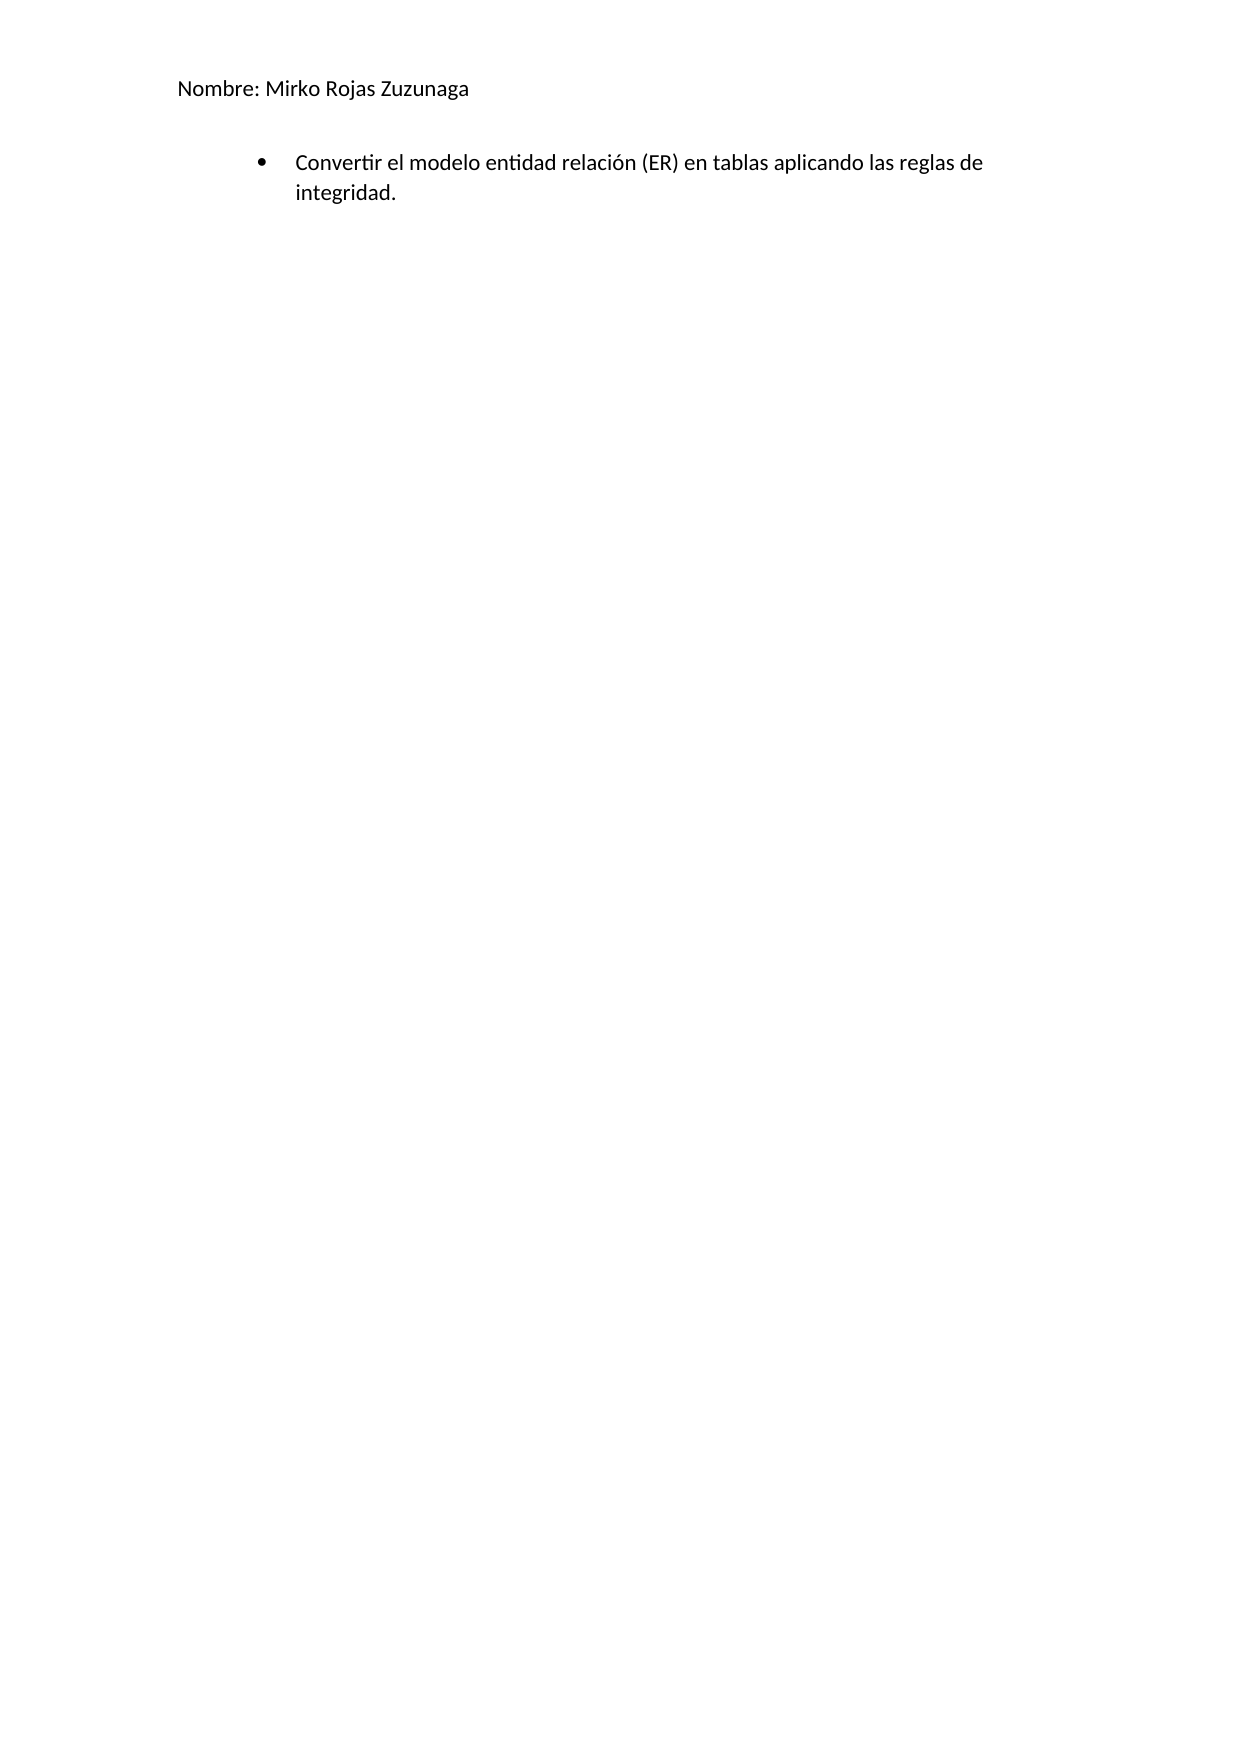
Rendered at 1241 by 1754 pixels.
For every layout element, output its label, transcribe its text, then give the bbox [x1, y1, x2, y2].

list Convertir el modelo entidad relación (ER) en tablas aplicando las reglas de integridad. [258, 148, 1063, 206]
